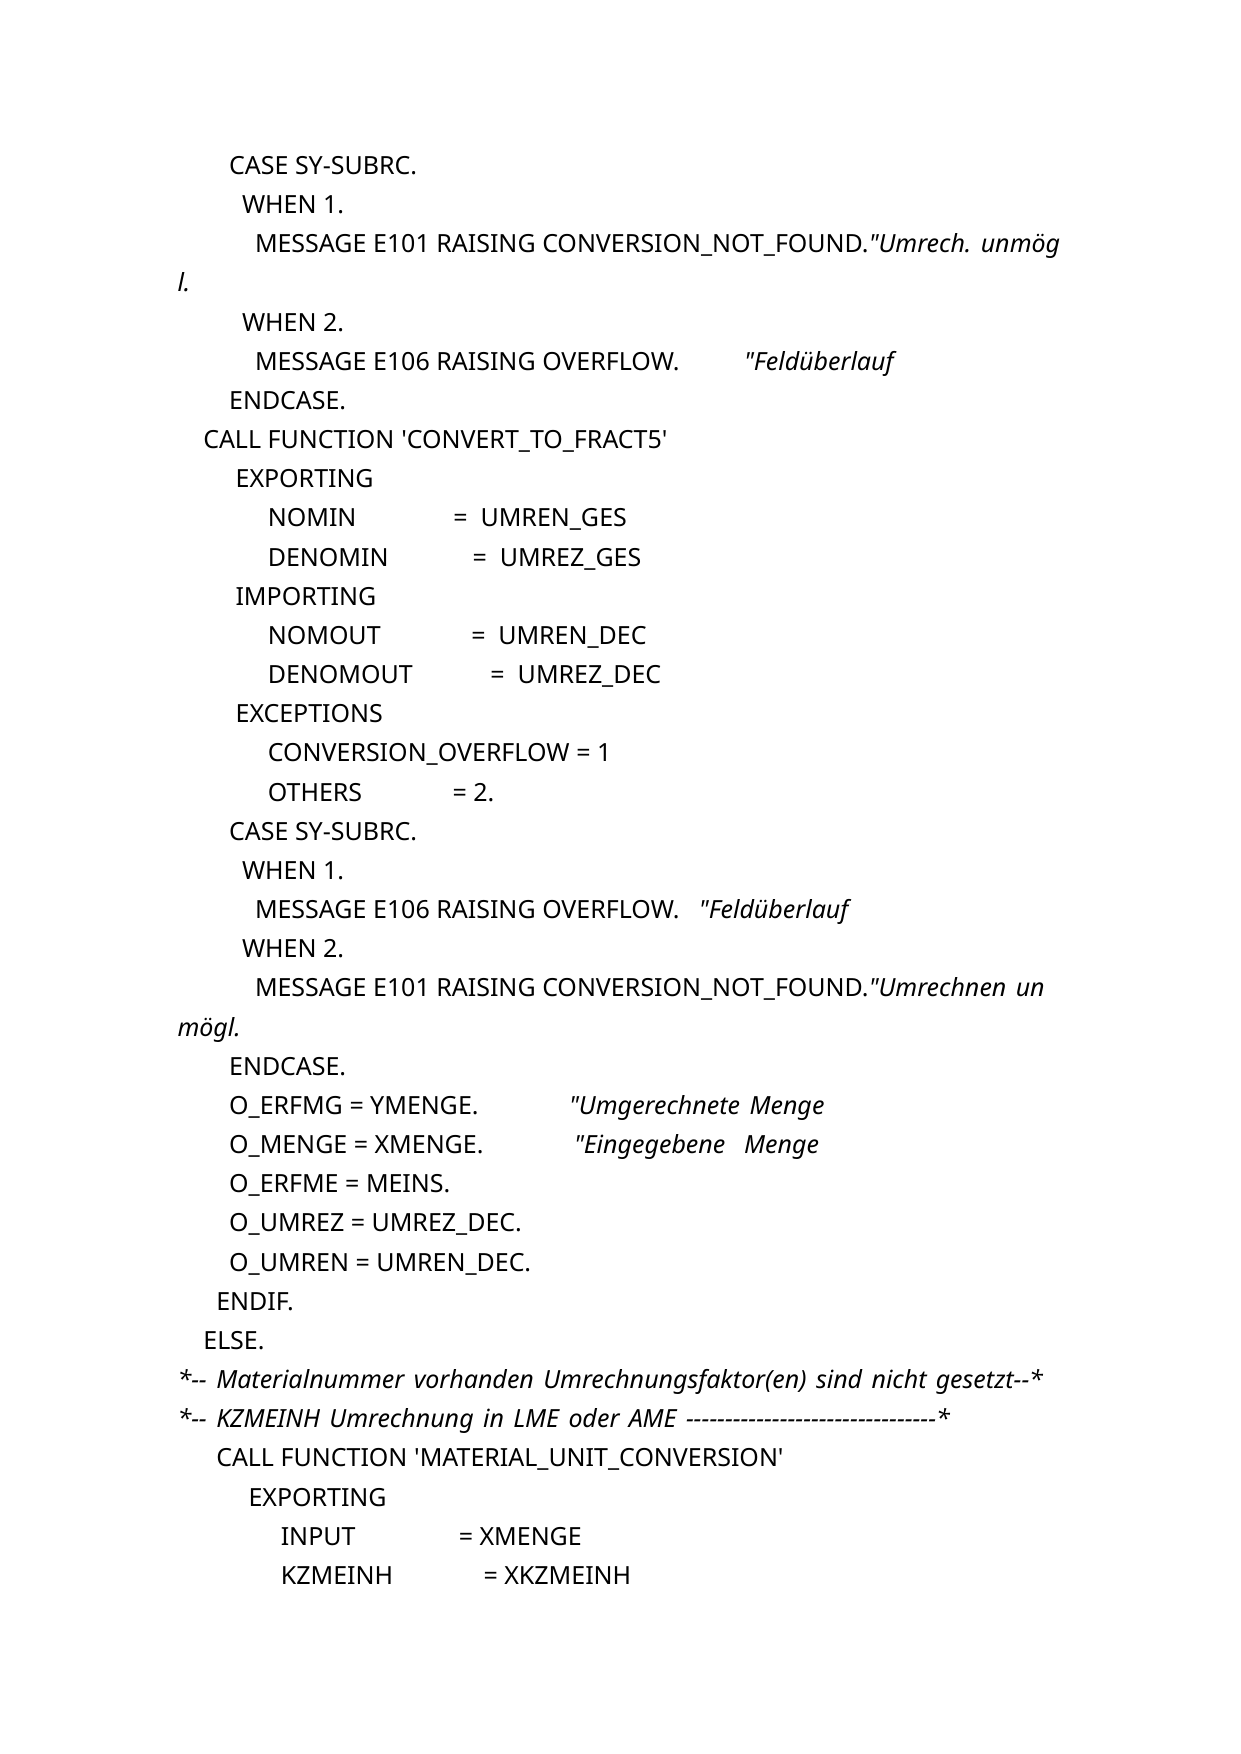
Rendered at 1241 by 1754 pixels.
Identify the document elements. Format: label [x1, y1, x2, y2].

text [177, 148, 1063, 1592]
